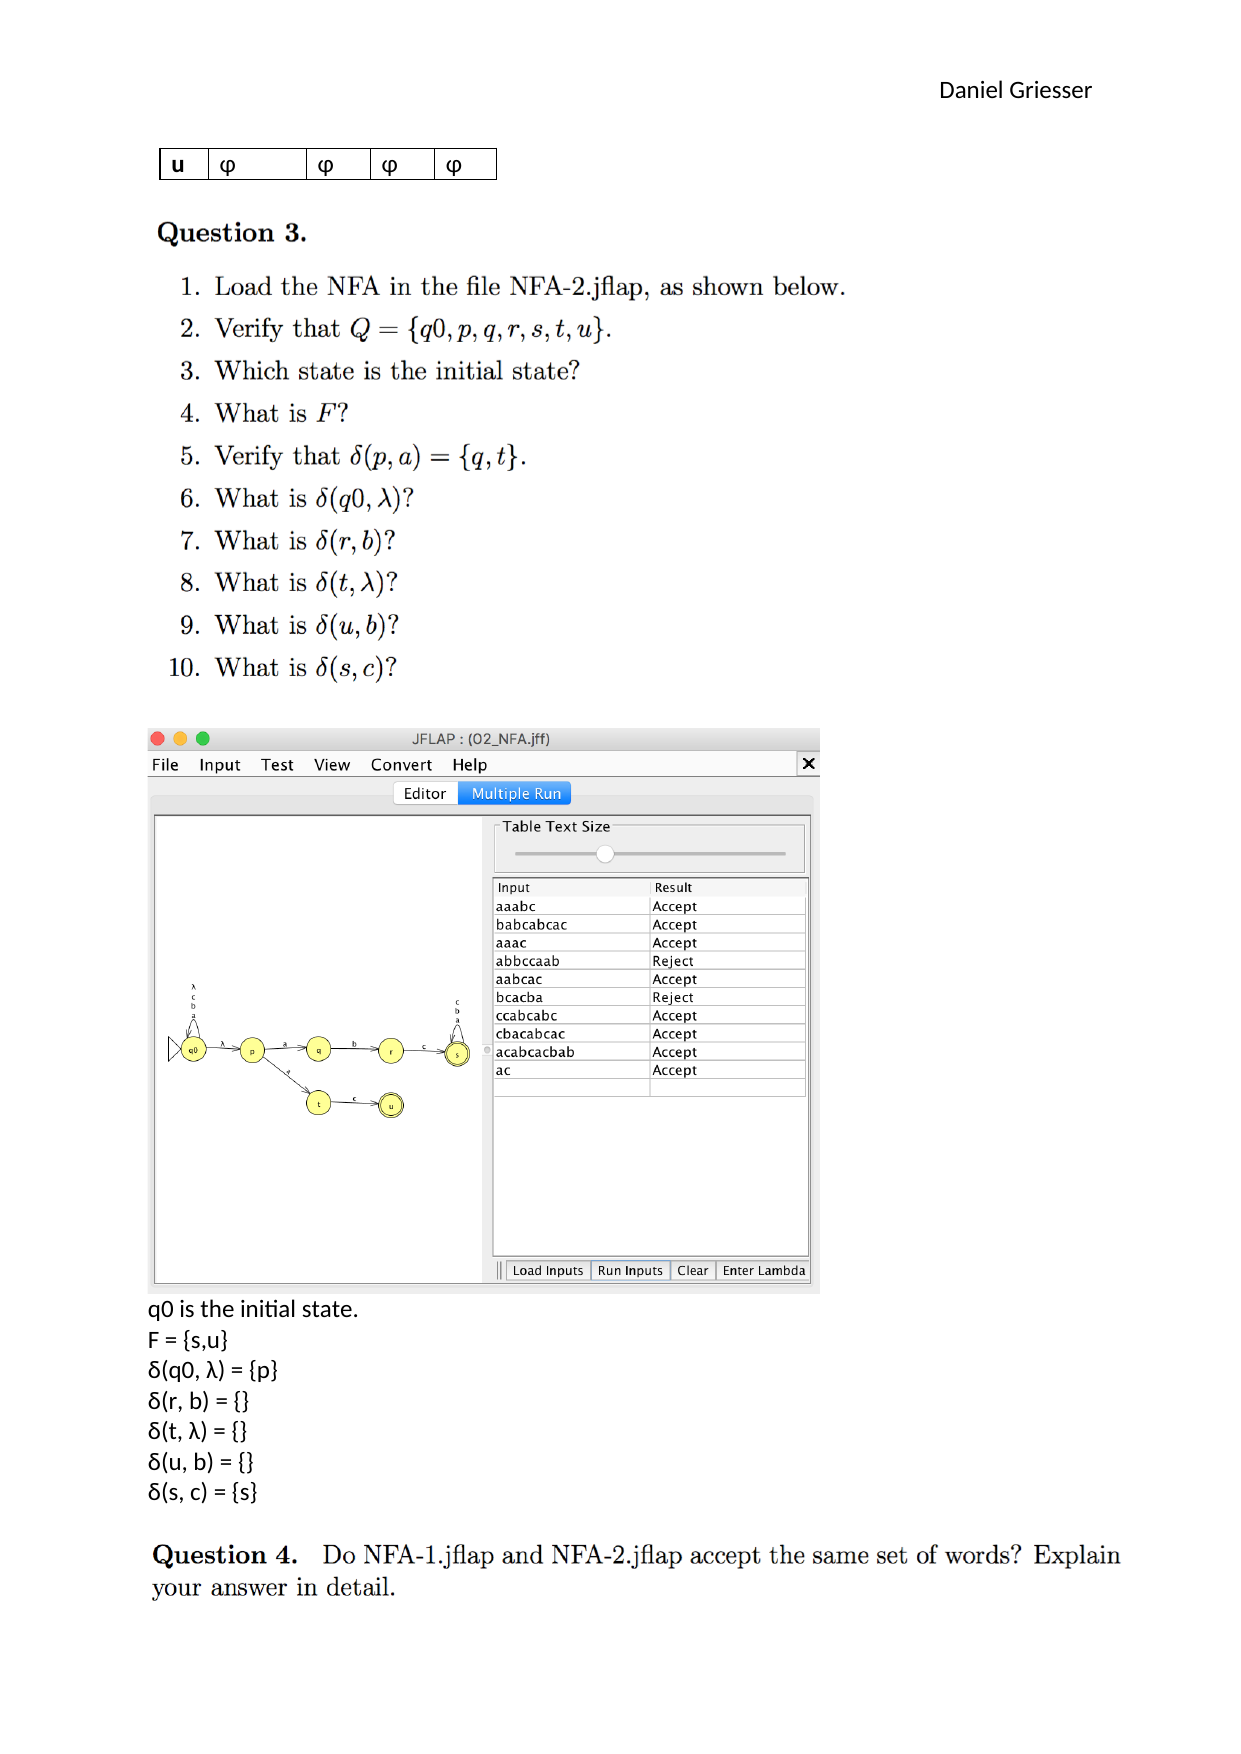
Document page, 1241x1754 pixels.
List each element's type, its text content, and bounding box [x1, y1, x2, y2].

table_cell φ [307, 149, 370, 179]
table_cell φ [371, 149, 434, 179]
text δ(r, b) = {} [148, 1385, 1093, 1416]
text δ(q0, λ) = {p} [148, 1354, 1093, 1385]
text δ(t, λ) = {} [148, 1416, 1093, 1446]
text δ(s, c) = {s} [148, 1477, 1093, 1507]
table_cell φ [209, 149, 306, 179]
picture [147, 1537, 1127, 1611]
text δ(u, b) = {} [148, 1446, 1093, 1477]
table_cell φ [435, 149, 496, 179]
text q0 is the initial state. [148, 1293, 1093, 1324]
picture [147, 210, 860, 699]
picture [147, 728, 820, 1294]
text F = {s,u} [148, 1324, 1093, 1354]
table_cell u [161, 149, 208, 179]
